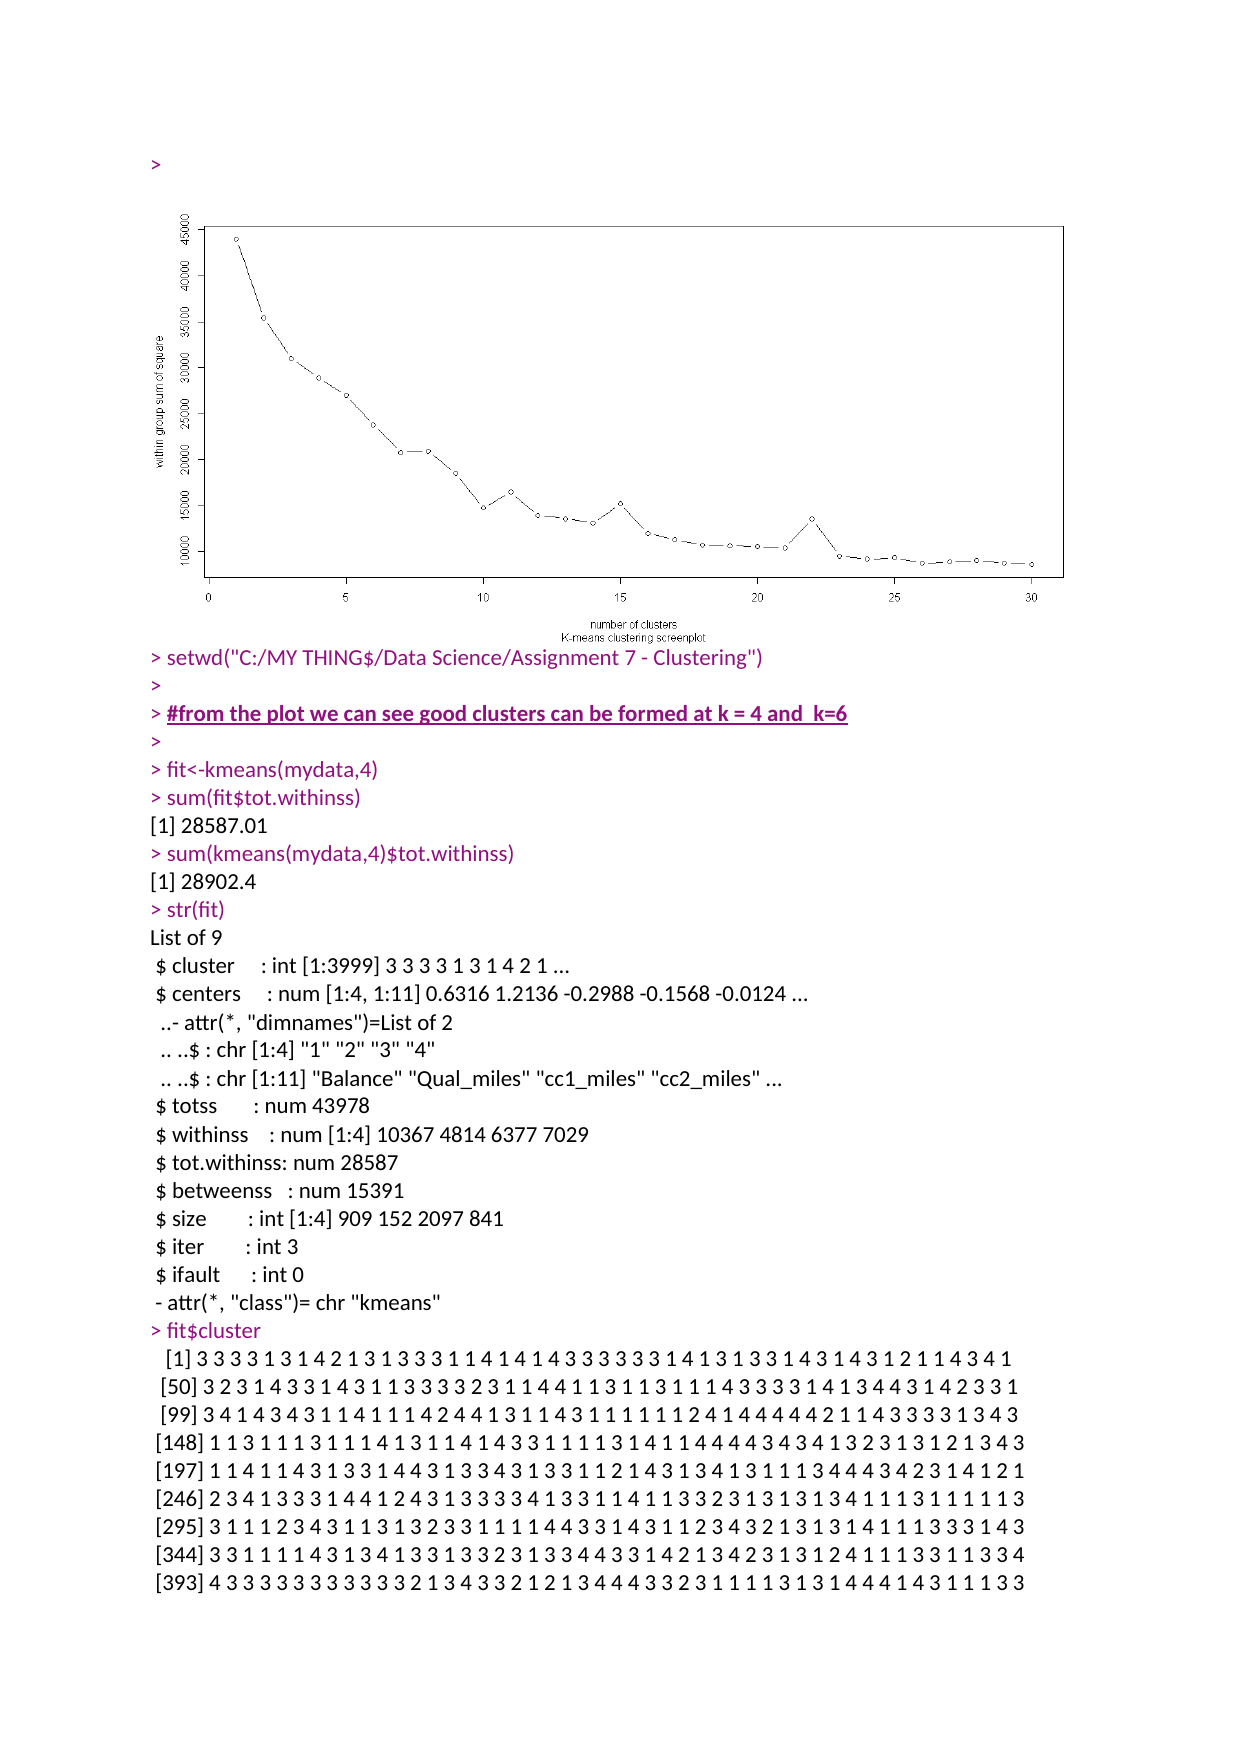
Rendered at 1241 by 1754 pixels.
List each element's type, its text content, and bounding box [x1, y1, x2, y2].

text [1] 28587.01 [150, 811, 1090, 839]
text List of 9 [150, 923, 1090, 952]
text $ ifault : int 0 [150, 1260, 1090, 1288]
text ..- attr(*, "dimnames")=List of 2 [150, 1008, 1090, 1036]
text > [150, 727, 1090, 755]
text > setwd("C:/MY THING$/Data Science/Assignment 7 - Clustering") [150, 644, 1090, 671]
text > fit<-kmeans(mydata,4) [150, 755, 1090, 783]
text $ totss : num 43978 [150, 1092, 1090, 1120]
text .. ..$ : chr [1:11] "Balance" "Qual_miles" "cc1_miles" "cc2_miles" ... [150, 1064, 1090, 1092]
text [1] 3 3 3 3 1 3 1 4 2 1 3 1 3 3 3 1 1 4 1 4 1 4 3 3 3 3 3 3 1 4 1 3 1 3 3 1 4 3 1 4 3 1 2 1 1 4 3 4 1 [150, 1344, 1090, 1372]
text > str(fit) [150, 896, 1090, 923]
text $ size : int [1:4] 909 152 2097 841 [150, 1204, 1090, 1232]
text - attr(*, "class")= chr "kmeans" [150, 1288, 1090, 1316]
text > #from the plot we can see good clusters can be formed at k = 4 and k=6 [150, 699, 1090, 727]
text .. ..$ : chr [1:4] "1" "2" "3" "4" [150, 1036, 1090, 1064]
text [393] 4 3 3 3 3 3 3 3 3 3 3 3 2 1 3 4 3 3 2 1 2 1 3 4 4 4 3 3 2 3 1 1 1 1 3 1 3 1 4 4 4 1 4 3 1 1 1 3 3 [150, 1568, 1090, 1596]
text $ tot.withinss: num 28587 [150, 1148, 1090, 1176]
text > sum(fit$tot.withinss) [150, 783, 1090, 811]
text > [150, 671, 1090, 699]
text $ cluster : int [1:3999] 3 3 3 3 1 3 1 4 2 1 ... [150, 952, 1090, 979]
text [148] 1 1 3 1 1 1 3 1 1 1 4 1 3 1 1 4 1 4 3 3 1 1 1 1 3 1 4 1 1 4 4 4 4 3 4 3 4 1 3 2 3 1 3 1 2 1 3 4 3 [150, 1428, 1090, 1456]
text [99] 3 4 1 4 3 4 3 1 1 4 1 1 1 4 2 4 4 1 3 1 1 4 3 1 1 1 1 1 1 2 4 1 4 4 4 4 4 2 1 1 4 3 3 3 3 1 3 4 3 [150, 1400, 1090, 1428]
text [1] 28902.4 [150, 867, 1090, 896]
text [295] 3 1 1 1 2 3 4 3 1 1 3 1 3 2 3 3 1 1 1 1 4 4 3 3 1 4 3 1 1 2 3 4 3 2 1 3 1 3 1 4 1 1 1 3 3 3 1 4 3 [150, 1512, 1090, 1540]
text [344] 3 3 1 1 1 1 4 3 1 3 4 1 3 3 1 3 3 2 3 1 3 3 4 4 3 3 1 4 2 1 3 4 2 3 1 3 1 2 4 1 1 1 3 3 1 1 3 3 4 [150, 1540, 1090, 1568]
text [197] 1 1 4 1 1 4 3 1 3 3 1 4 4 3 1 3 3 4 3 1 3 3 1 1 2 1 4 3 1 3 4 1 3 1 1 1 3 4 4 4 3 4 2 3 1 4 1 2 1 [150, 1456, 1090, 1484]
text > sum(kmeans(mydata,4)$tot.withinss) [150, 839, 1090, 867]
text [246] 2 3 4 1 3 3 3 1 4 4 1 2 4 3 1 3 3 3 3 4 1 3 3 1 1 4 1 1 3 3 2 3 1 3 1 3 1 3 4 1 1 1 3 1 1 1 1 1 3 [150, 1484, 1090, 1512]
text $ centers : num [1:4, 1:11] 0.6316 1.2136 -0.2988 -0.1568 -0.0124 ... [150, 979, 1090, 1008]
text $ iter : int 3 [150, 1232, 1090, 1260]
picture [150, 178, 1091, 644]
text [50] 3 2 3 1 4 3 3 1 4 3 1 1 3 3 3 3 2 3 1 1 4 4 1 1 3 1 1 3 1 1 1 4 3 3 3 3 1 4 1 3 4 4 3 1 4 2 3 3 1 [150, 1372, 1090, 1400]
text > fit$cluster [150, 1316, 1090, 1344]
text $ withinss : num [1:4] 10367 4814 6377 7029 [150, 1120, 1090, 1148]
text > [150, 150, 1090, 178]
text $ betweenss : num 15391 [150, 1176, 1090, 1204]
